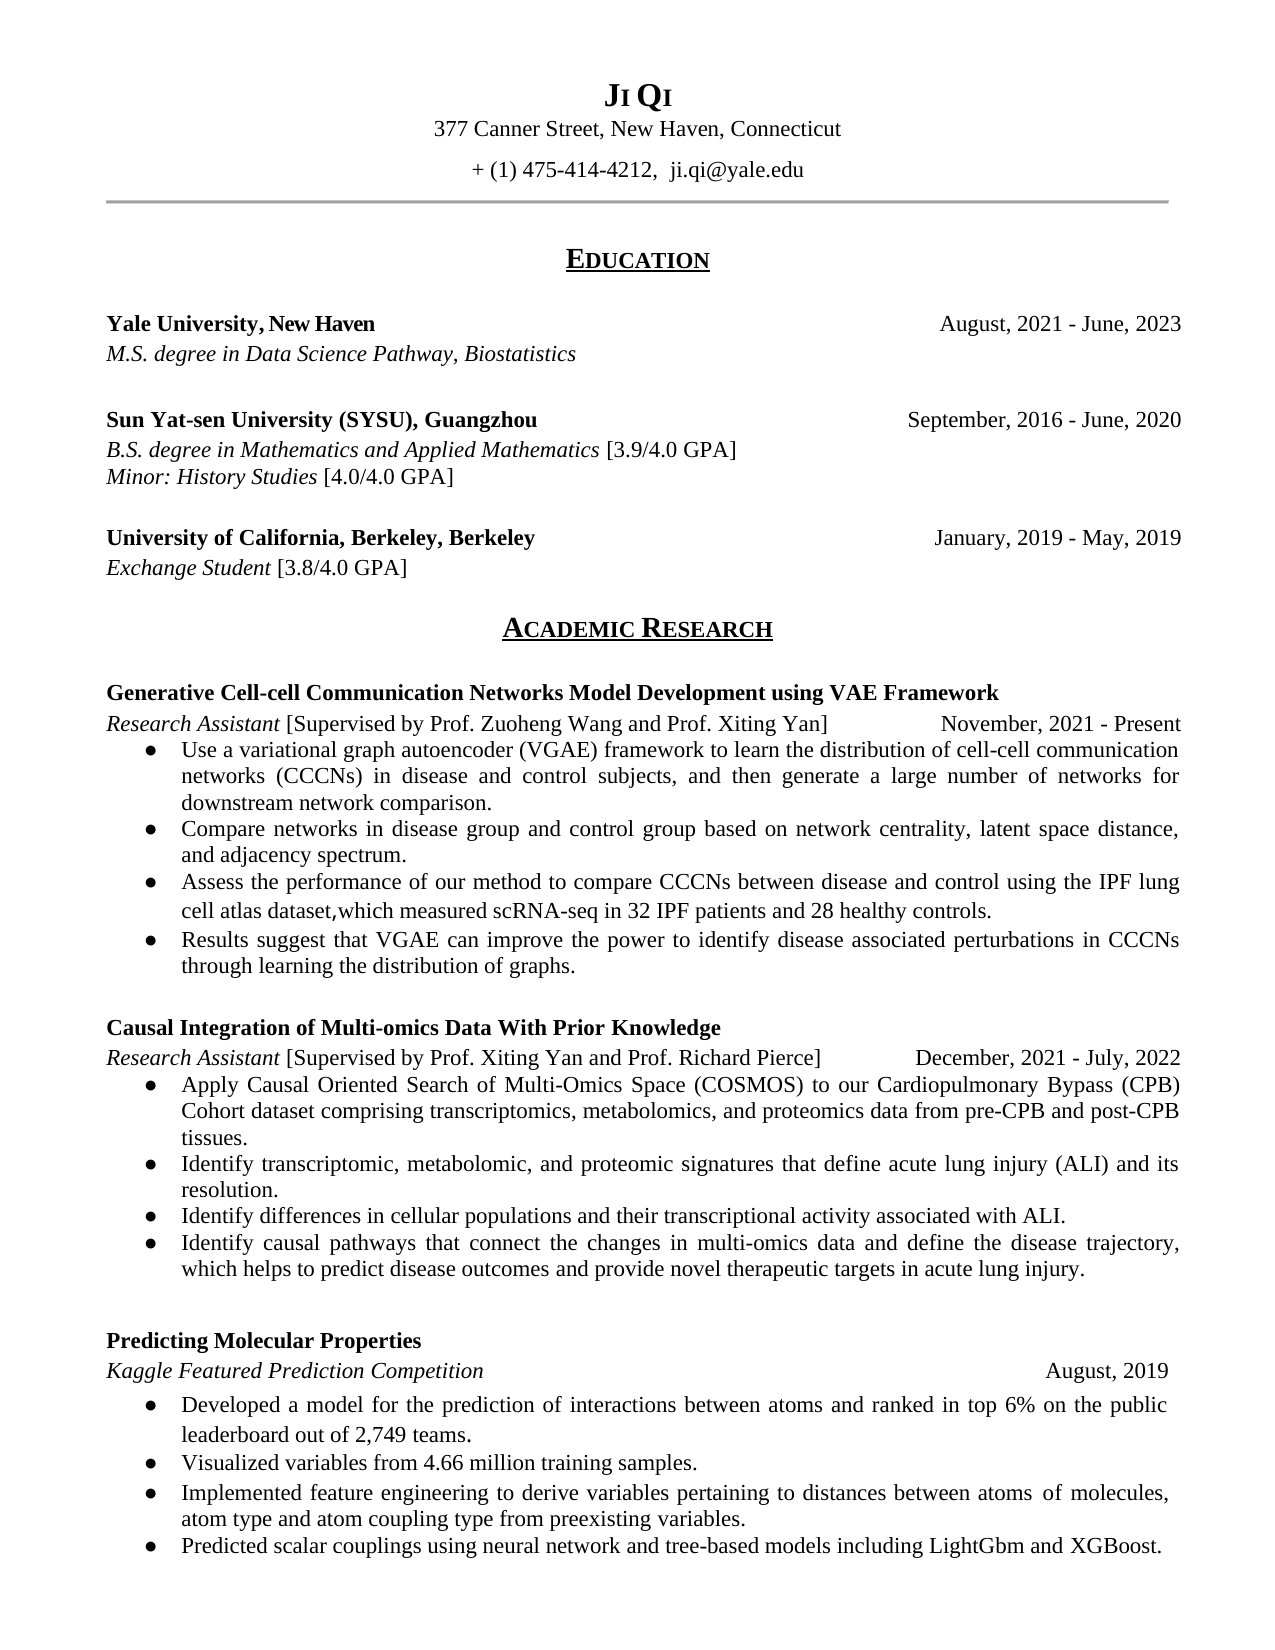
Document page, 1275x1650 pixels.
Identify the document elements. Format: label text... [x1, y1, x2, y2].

list Results suggest that VGAE can improve the power to identify disease associated perturbations in CCCNs through learning the distribution of graphs. [144, 926, 1181, 979]
text Sun Yat-sen University (SYSU), Guangzhou September, 2016 - June, 2020 [106, 406, 1181, 432]
text JI QI [417, 75, 859, 113]
subtitle ACADEMIC RESEARCH [416, 610, 859, 643]
text Exchange Student [3.8/4.0 GPA] [106, 554, 1181, 580]
list Use a variational graph autoencoder (VGAE) framework to learn the distribution of cell-cell communication networks (CCCNs) in disease and control subjects, and then generate a large number of networks for downstream network comparison. [144, 736, 1181, 815]
text Yale University, New Haven August, 2021 - June, 2023 [106, 309, 1181, 336]
text Predicting Molecular Properties [106, 1327, 1181, 1353]
list Compare networks in disease group and control group based on network centrality, latent space distance, and adjacency spectrum. [144, 815, 1181, 868]
text B.S. degree in Mathematics and Applied Mathematics [3.9/4.0 GPA] [106, 436, 1181, 462]
list Identify differences in cellular populations and their transcriptional activity associated with ALI. [144, 1203, 1181, 1229]
text Research Assistant [Supervised by Prof. Zuoheng Wang and Prof. Xiting Yan] November, 2021 - Present [106, 709, 1181, 736]
text + (1) 475-414-4212, ji.qi@yale.edu [417, 141, 859, 186]
list Developed a model for the prediction of interactions between atoms and ranked in top 6% on the public leaderboard out of 2,749 teams. [144, 1391, 1169, 1449]
text Generative Cell-cell Communication Networks Model Development using VAE Framework [106, 679, 1181, 706]
text Kaggle Featured Prediction Competition August, 2019 [106, 1357, 1181, 1383]
text University of California, Berkeley, Berkeley January, 2019 - May, 2019 [106, 524, 1181, 550]
subtitle EDUCATION [417, 241, 859, 274]
text M.S. degree in Data Science Pathway, Biostatistics [106, 340, 1181, 366]
text 377 Canner Street, New Haven, Connecticut [416, 118, 859, 141]
list Predicted scalar couplings using neural network and tree-based models including LightGbm and XGBoost. [144, 1532, 1181, 1558]
list Apply Causal Oriented Search of Multi-Omics Space (COSMOS) to our Cardiopulmonary Bypass (CPB) Cohort dataset comprising transcriptomics, metabolomics, and proteomics data from pre-CPB and post-CPB tissues. [144, 1071, 1181, 1150]
text Causal Integration of Multi-omics Data With Prior Knowledge [106, 1014, 1181, 1041]
list Implemented feature engineering to derive variables pertaining to distances between atoms of molecules, atom type and atom coupling type from preexisting variables. [144, 1479, 1169, 1532]
list Visualized variables from 4.66 million training samples. [144, 1449, 1181, 1475]
text Minor: History Studies [4.0/4.0 GPA] [96, 463, 1181, 489]
list Assess the performance of our method to compare CCCNs between disease and control using the IPF lung cell atlas dataset,which measured scRNA-seq in 32 IPF patients and 28 healthy controls. [144, 868, 1181, 926]
list Identify causal pathways that connect the changes in multi-omics data and define the disease trajectory, which helps to predict disease outcomes and provide novel therapeutic targets in acute lung injury. [144, 1229, 1181, 1282]
list Identify transcriptomic, metabolomic, and proteomic signatures that define acute lung injury (ALI) and its resolution. [144, 1150, 1181, 1203]
text Research Assistant [Supervised by Prof. Xiting Yan and Prof. Richard Pierce] December, 2021 - July, 2022 [106, 1044, 1181, 1071]
